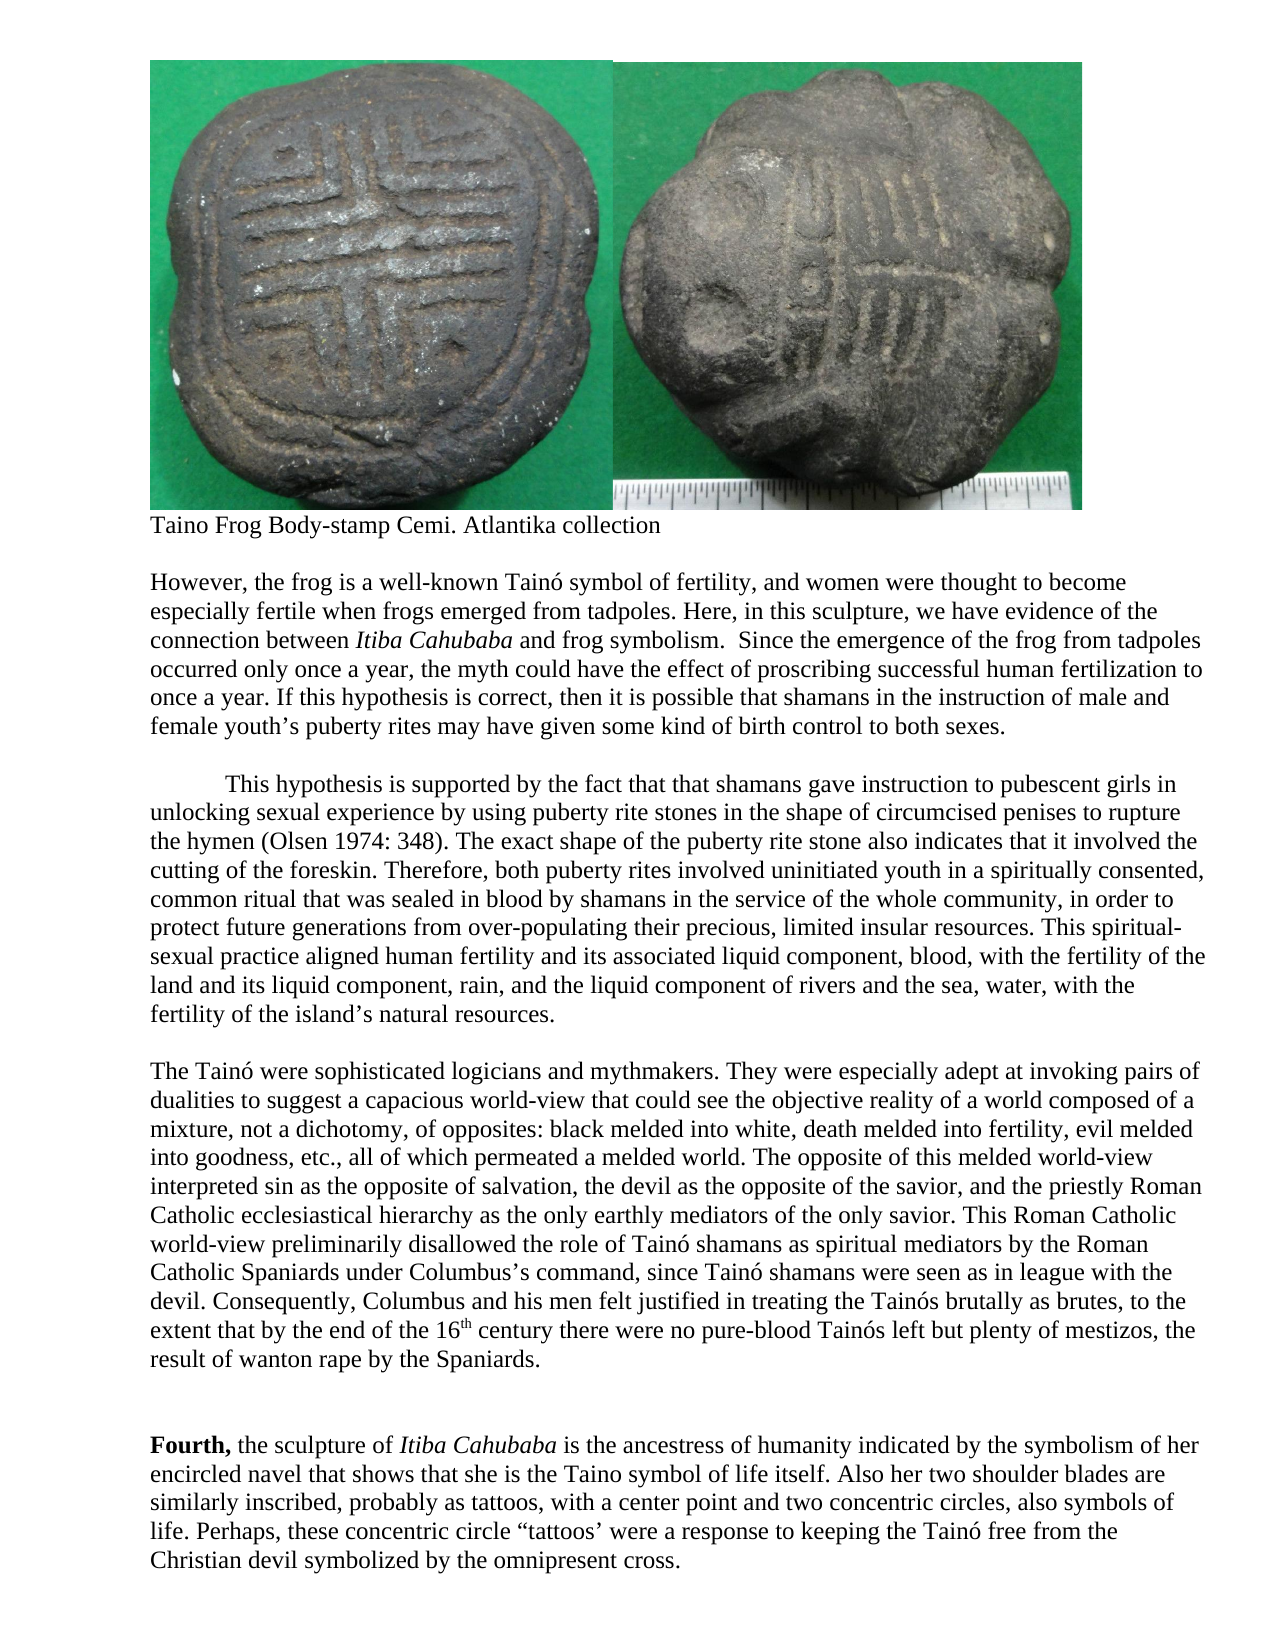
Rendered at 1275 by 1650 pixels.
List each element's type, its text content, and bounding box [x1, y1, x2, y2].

text Taino Frog Body-stamp Cemi. Atlantika collection [150, 510, 1215, 539]
text This hypothesis is supported by the fact that that shamans gave instruction to pubescent girls in unlocking sexual experience by using puberty rite stones in the shape of circumcised penises to rupture the hymen (Olsen 1974: 348). The exact shape of the puberty rite stone also indicates that it involved the cutting of the foreskin. Therefore, both puberty rites involved uninitiated youth in a spiritually consented, common ritual that was sealed in blood by shamans in the service of the whole community, in order to protect future generations from over-populating their precious, limited insular resources. This spiritual-sexual practice aligned human fertility and its associated liquid component, blood, with the fertility of the land and its liquid component, rain, and the liquid component of rivers and the sea, water, with the fertility of the island’s natural resources. [150, 769, 1215, 1027]
text The Tainó were sophisticated logicians and mythmakers. They were especially adept at invoking pairs of dualities to suggest a capacious world-view that could see the objective reality of a world composed of a mixture, not a dichotomy, of opposites: black melded into white, death melded into fertility, evil melded into goodness, etc., all of which permeated a melded world. The opposite of this melded world-view interpreted sin as the opposite of salvation, the devil as the opposite of the savior, and the priestly Roman Catholic ecclesiastical hierarchy as the only earthly mediators of the only savior. This Roman Catholic world-view preliminarily disallowed the role of Tainó shamans as spiritual mediators by the Roman Catholic Spaniards under Columbus’s command, since Tainó shamans were seen as in league with the devil. Consequently, Columbus and his men felt justified in treating the Tainós brutally as brutes, to the extent that by the end of the 16th century there were no pure-blood Tainós left but plenty of mestizos, the result of wanton rape by the Spaniards. [150, 1056, 1215, 1372]
picture [150, 60, 1083, 510]
text However, the frog is a well-known Tainó symbol of fertility, and women were thought to become especially fertile when frogs emerged from tadpoles. Here, in this sculpture, we have evidence of the connection between Itiba Cahubaba and frog symbolism. Since the emergence of the frog from tadpoles occurred only once a year, the myth could have the effect of proscribing successful human fertilization to once a year. If this hypothesis is correct, then it is possible that shamans in the instruction of male and female youth’s puberty rites may have given some kind of birth control to both sexes. [150, 567, 1215, 740]
text Fourth, the sculpture of Itiba Cahubaba is the ancestress of humanity indicated by the symbolism of her encircled navel that shows that she is the Taino symbol of life itself. Also her two shoulder blades are similarly inscribed, probably as tattoos, with a center point and two concentric circles, also symbols of life. Perhaps, these concentric circle “tattoos’ were a response to keeping the Tainó free from the Christian devil symbolized by the omnipresent cross. [150, 1430, 1215, 1574]
